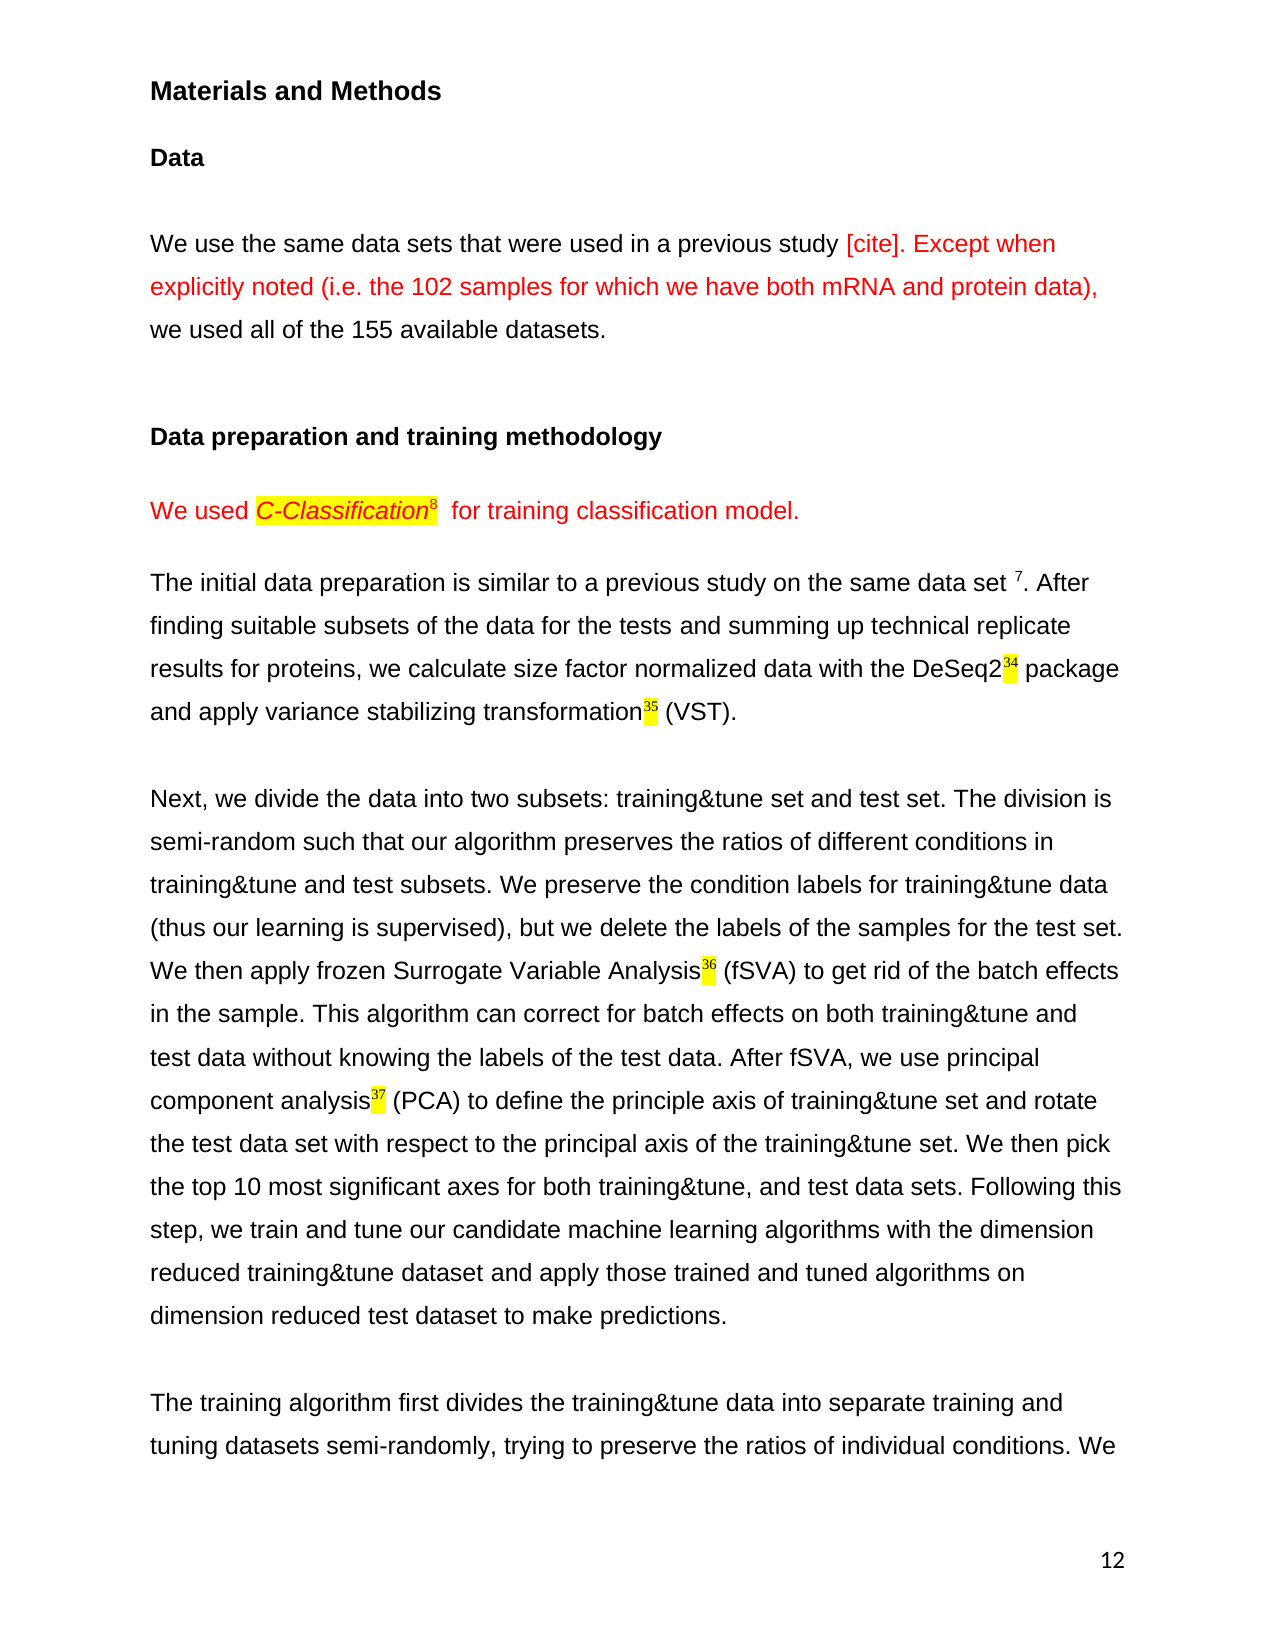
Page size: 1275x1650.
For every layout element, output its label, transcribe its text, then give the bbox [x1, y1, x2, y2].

text We used C-Classification8 for training classification model. [437, 496, 1125, 525]
subtitle Materials and Methods [150, 75, 1125, 106]
text The initial data preparation is similar to a previous study on the same data set 7. After finding suitable subsets of the data for the tests and summing up technical replicate results for proteins, we calculate size factor normalized data with the DeSeq234 package and apply variance stabilizing transformation35 (VST). [150, 568, 1125, 726]
subtitle Data preparation and training methodology [150, 422, 1125, 451]
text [150, 1388, 1125, 1459]
subtitle Data [150, 143, 1125, 171]
text We use the same data sets that were used in a previous study [cite]. Except when explicitly noted (i.e. the 102 samples for which we have both mRNA and protein data), we used all of the 155 available datasets. [150, 229, 1125, 344]
text Next, we divide the data into two subsets: training&tune set and test set. The division is semi-random such that our algorithm preserves the ratios of different conditions in training&tune and test subsets. We preserve the condition labels for training&tune data (thus our learning is supervised), but we delete the labels of the samples for the test set. We then apply frozen Surrogate Variable Analysis36 (fSVA) to get rid of the batch effects in the sample. This algorithm can correct for batch effects on both training&tune and test data without knowing the labels of the test data. After fSVA, we use principal component analysis37 (PCA) to define the principle axis of training&tune set and rotate the test data set with respect to the principal axis of the training&tune set. We then pick the top 10 most significant axes for both training&tune, and test data sets. Following this step, we train and tune our candidate machine learning algorithms with the dimension reduced training&tune dataset and apply those trained and tuned algorithms on dimension reduced test dataset to make predictions. [150, 784, 1125, 1330]
